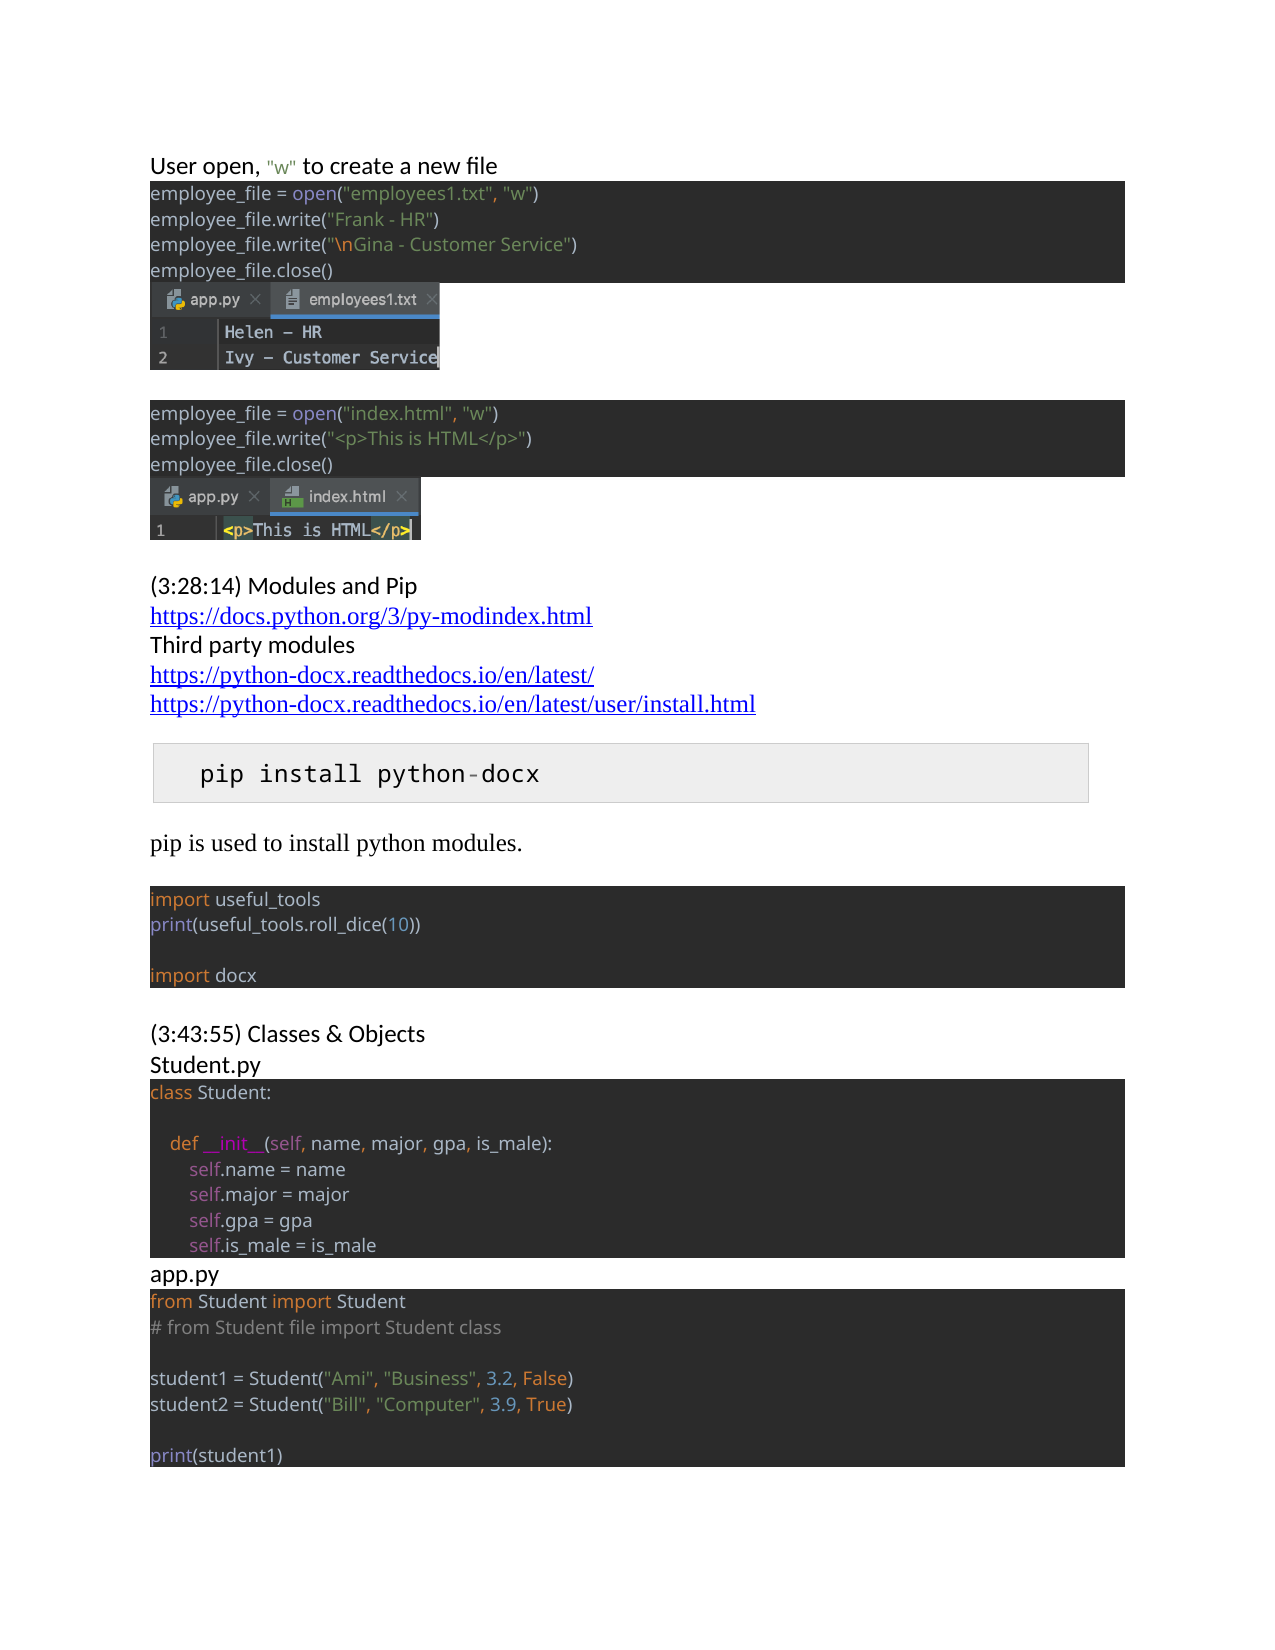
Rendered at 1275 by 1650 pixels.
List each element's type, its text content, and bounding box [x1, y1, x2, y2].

text Third party modules [150, 630, 1125, 660]
text pip is used to install python modules. [150, 828, 1125, 857]
text User open, "w" to create a new file [150, 150, 1125, 181]
text app.py [150, 1258, 1125, 1289]
text import useful_tools print(useful_tools.roll_dice(10)) import docx [150, 886, 1125, 988]
text https://python-docx.readthedocs.io/en/latest/ [150, 660, 1125, 689]
text from Student import Student [150, 1289, 1125, 1314]
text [150, 1314, 1125, 1467]
text https://python-docx.readthedocs.io/en/latest/user/install.html [150, 689, 1125, 718]
text https://docs.python.org/3/py-modindex.html [150, 601, 1125, 630]
text class Student: def __init__(self, name, major, gpa, is_male): self.name = name self.major = major self.gpa = gpa self.is_male = is_male [150, 1079, 1125, 1258]
text (3:28:14) Modules and Pip [150, 570, 1125, 601]
text employee_file = open("index.html", "w") employee_file.write("<p>This is HTML</p>") employee_file.close() [150, 400, 1125, 477]
text pip install python-docx [154, 744, 1088, 802]
picture [150, 476, 421, 540]
picture [150, 282, 440, 370]
text Student.py [150, 1049, 1125, 1079]
text (3:43:55) Classes & Objects [150, 1018, 1125, 1049]
text employee_file = open("employees1.txt", "w") employee_file.write("Frank - HR") employee_file.write("\nGina - Customer Service") employee_file.close() [150, 181, 1125, 283]
